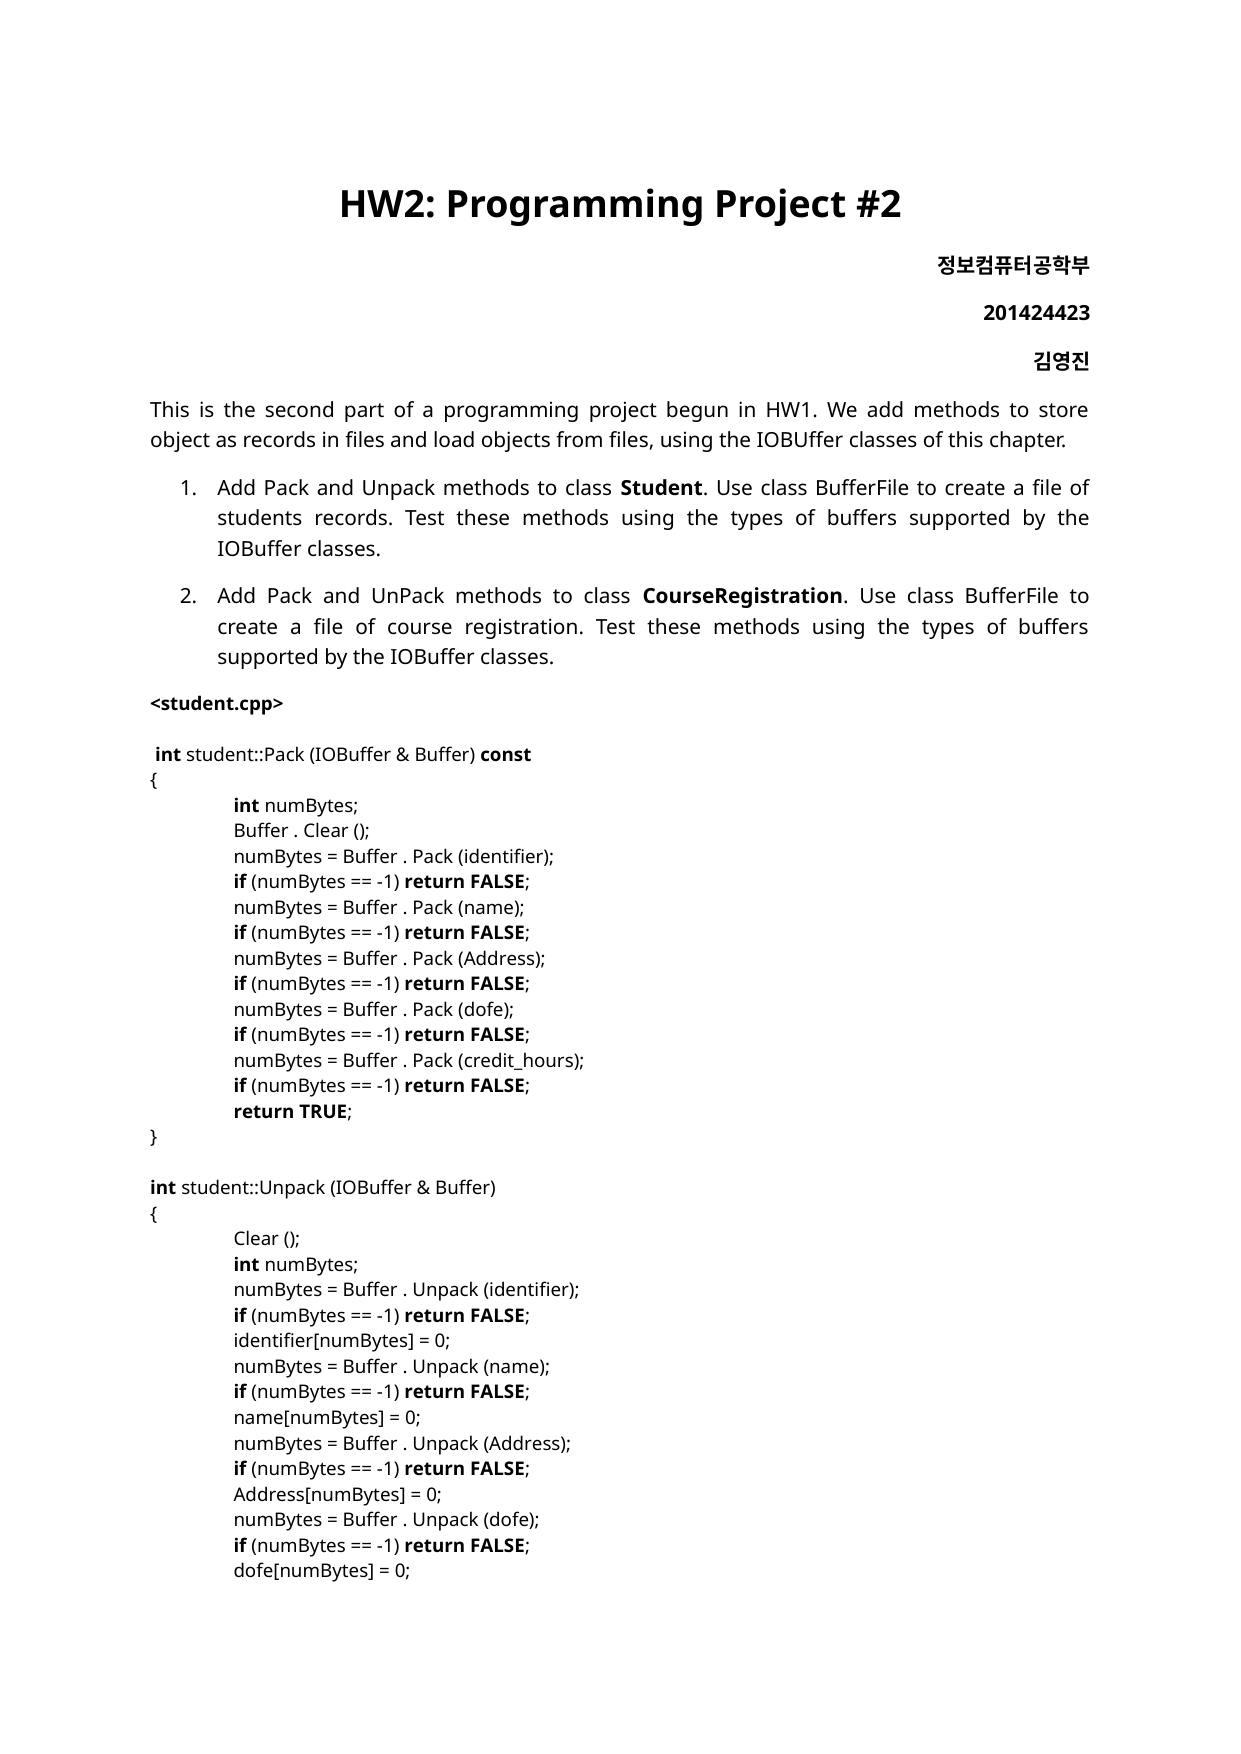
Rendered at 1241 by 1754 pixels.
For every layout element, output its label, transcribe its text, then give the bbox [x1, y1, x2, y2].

text HW2: Programming Project #2 [150, 177, 1090, 228]
text numBytes = Buffer . Pack (credit_hours); [150, 1047, 1090, 1073]
text dofe[numBytes] = 0; [150, 1557, 1090, 1583]
text return TRUE; [150, 1098, 1090, 1124]
text numBytes = Buffer . Pack (identifier); [150, 843, 1090, 868]
text 201424423 [150, 298, 1090, 327]
text numBytes = Buffer . Unpack (dofe); [150, 1506, 1090, 1532]
text if (numBytes == -1) return FALSE; [150, 1379, 1090, 1404]
text 정보컴퓨터공학부 [150, 249, 1090, 279]
text int numBytes; [150, 1251, 1090, 1277]
text This is the second part of a programming project begun in HW1. We add methods to store object as records in files and load objects from files, using the IOBUffer classes of this chapter. [150, 395, 1090, 454]
text name[numBytes] = 0; [150, 1404, 1090, 1430]
text if (numBytes == -1) return FALSE; [150, 1302, 1090, 1328]
text numBytes = Buffer . Pack (name); [150, 894, 1090, 919]
text if (numBytes == -1) return FALSE; [150, 971, 1090, 996]
text } [150, 1124, 1090, 1149]
text { [150, 766, 1090, 792]
text if (numBytes == -1) return FALSE; [150, 1532, 1090, 1557]
text int student::Pack (IOBuffer & Buffer) const [150, 741, 1090, 766]
list Add Pack and UnPack methods to class CourseRegistration. Use class BufferFile to create a file of course registration. Test these methods using the types of buffers supported by the IOBuffer classes. [179, 581, 1090, 671]
text Clear (); [150, 1226, 1090, 1251]
text int numBytes; [150, 792, 1090, 817]
text numBytes = Buffer . Pack (dofe); [150, 996, 1090, 1022]
text if (numBytes == -1) return FALSE; [150, 1073, 1090, 1098]
text numBytes = Buffer . Unpack (name); [150, 1353, 1090, 1379]
text if (numBytes == -1) return FALSE; [150, 1455, 1090, 1481]
text Address[numBytes] = 0; [150, 1481, 1090, 1506]
text 김영진 [150, 346, 1090, 376]
list Add Pack and Unpack methods to class Student. Use class BufferFile to create a file of students records. Test these methods using the types of buffers supported by the IOBuffer classes. [179, 473, 1090, 562]
text if (numBytes == -1) return FALSE; [150, 868, 1090, 894]
text <student.cpp> [150, 690, 1090, 715]
text identifier[numBytes] = 0; [150, 1328, 1090, 1353]
text if (numBytes == -1) return FALSE; [150, 1022, 1090, 1047]
text if (numBytes == -1) return FALSE; [150, 919, 1090, 945]
text numBytes = Buffer . Unpack (Address); [150, 1430, 1090, 1455]
text numBytes = Buffer . Pack (Address); [150, 945, 1090, 971]
text { [150, 1200, 1090, 1226]
text int student::Unpack (IOBuffer & Buffer) [150, 1175, 1090, 1200]
text numBytes = Buffer . Unpack (identifier); [150, 1277, 1090, 1302]
text Buffer . Clear (); [150, 817, 1090, 843]
